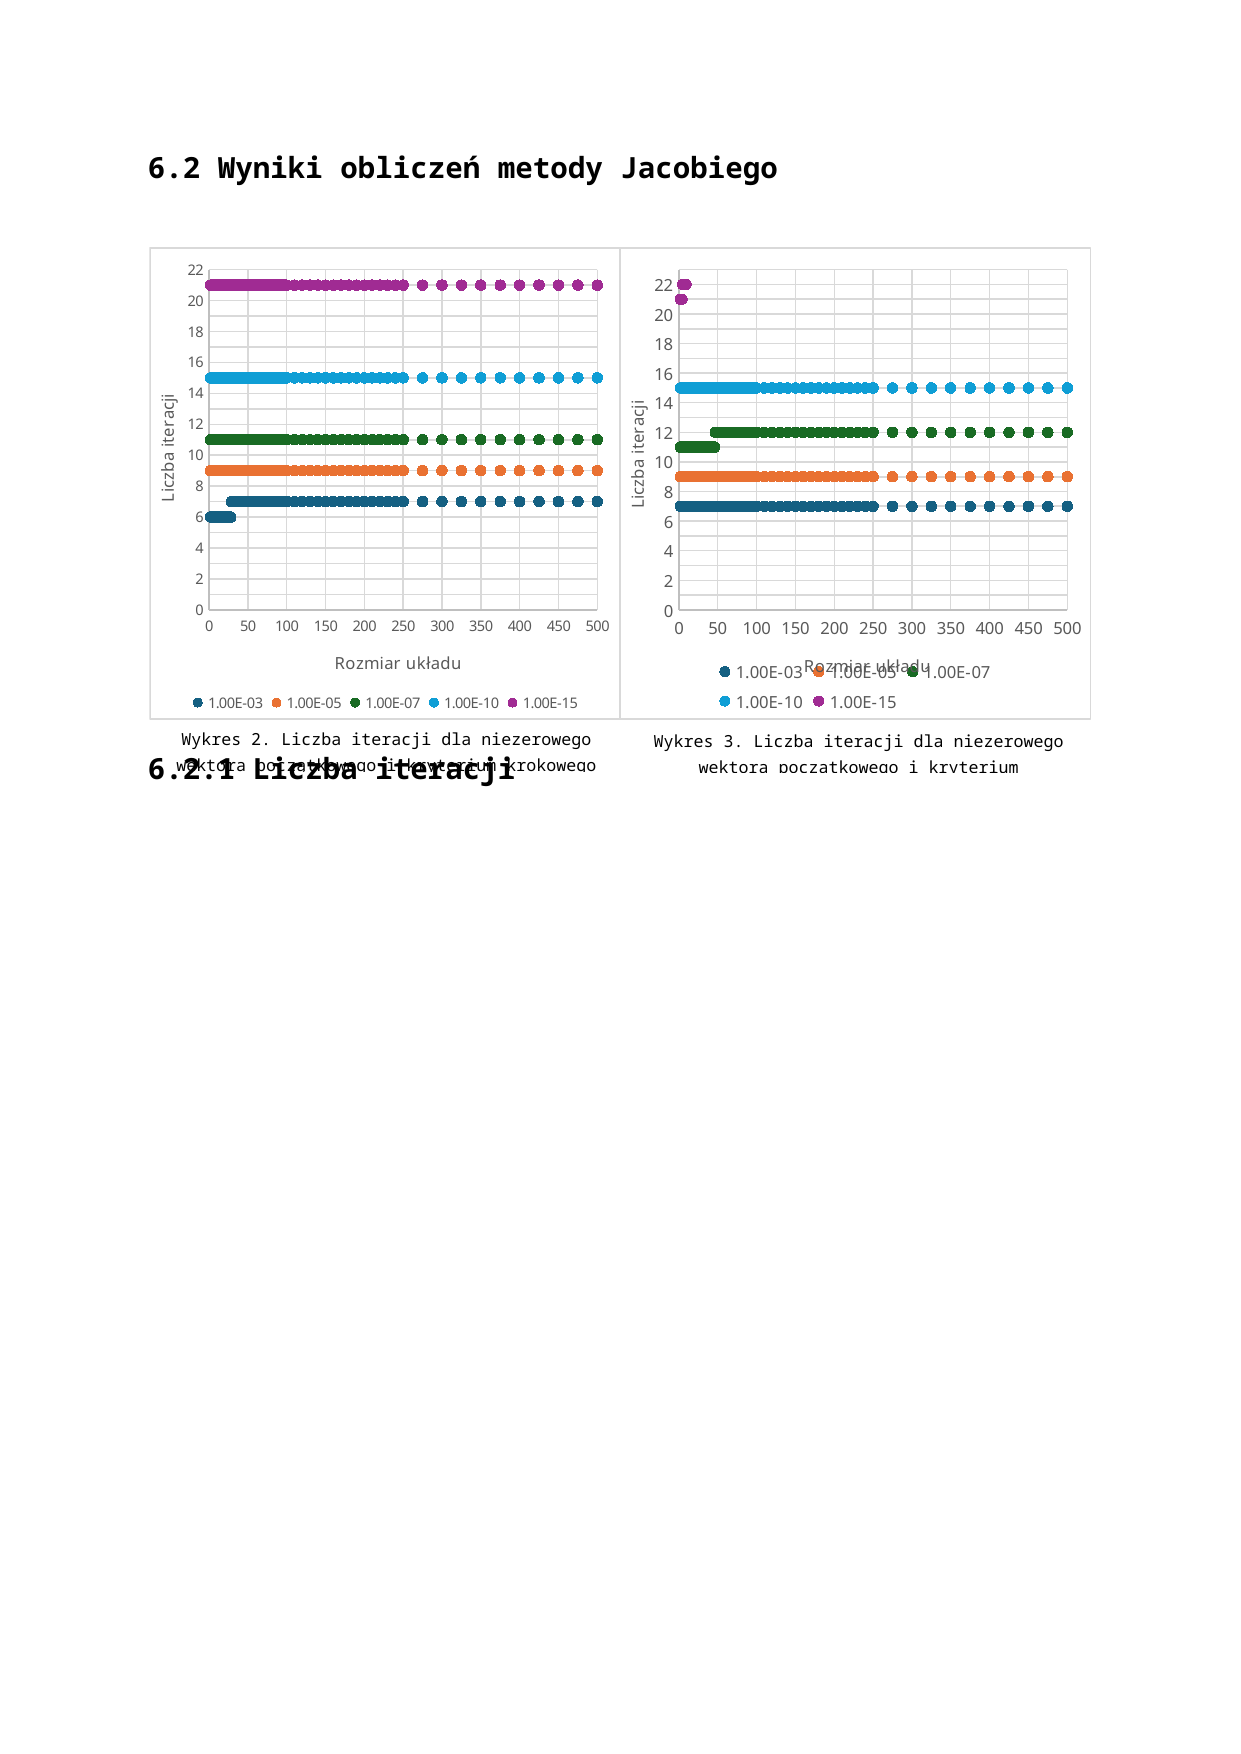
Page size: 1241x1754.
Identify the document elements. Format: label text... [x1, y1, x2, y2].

text 6.2.1 Liczba iteracji [148, 210, 1093, 788]
text 6.2 Wyniki obliczeń metody Jacobiego [148, 148, 1093, 187]
